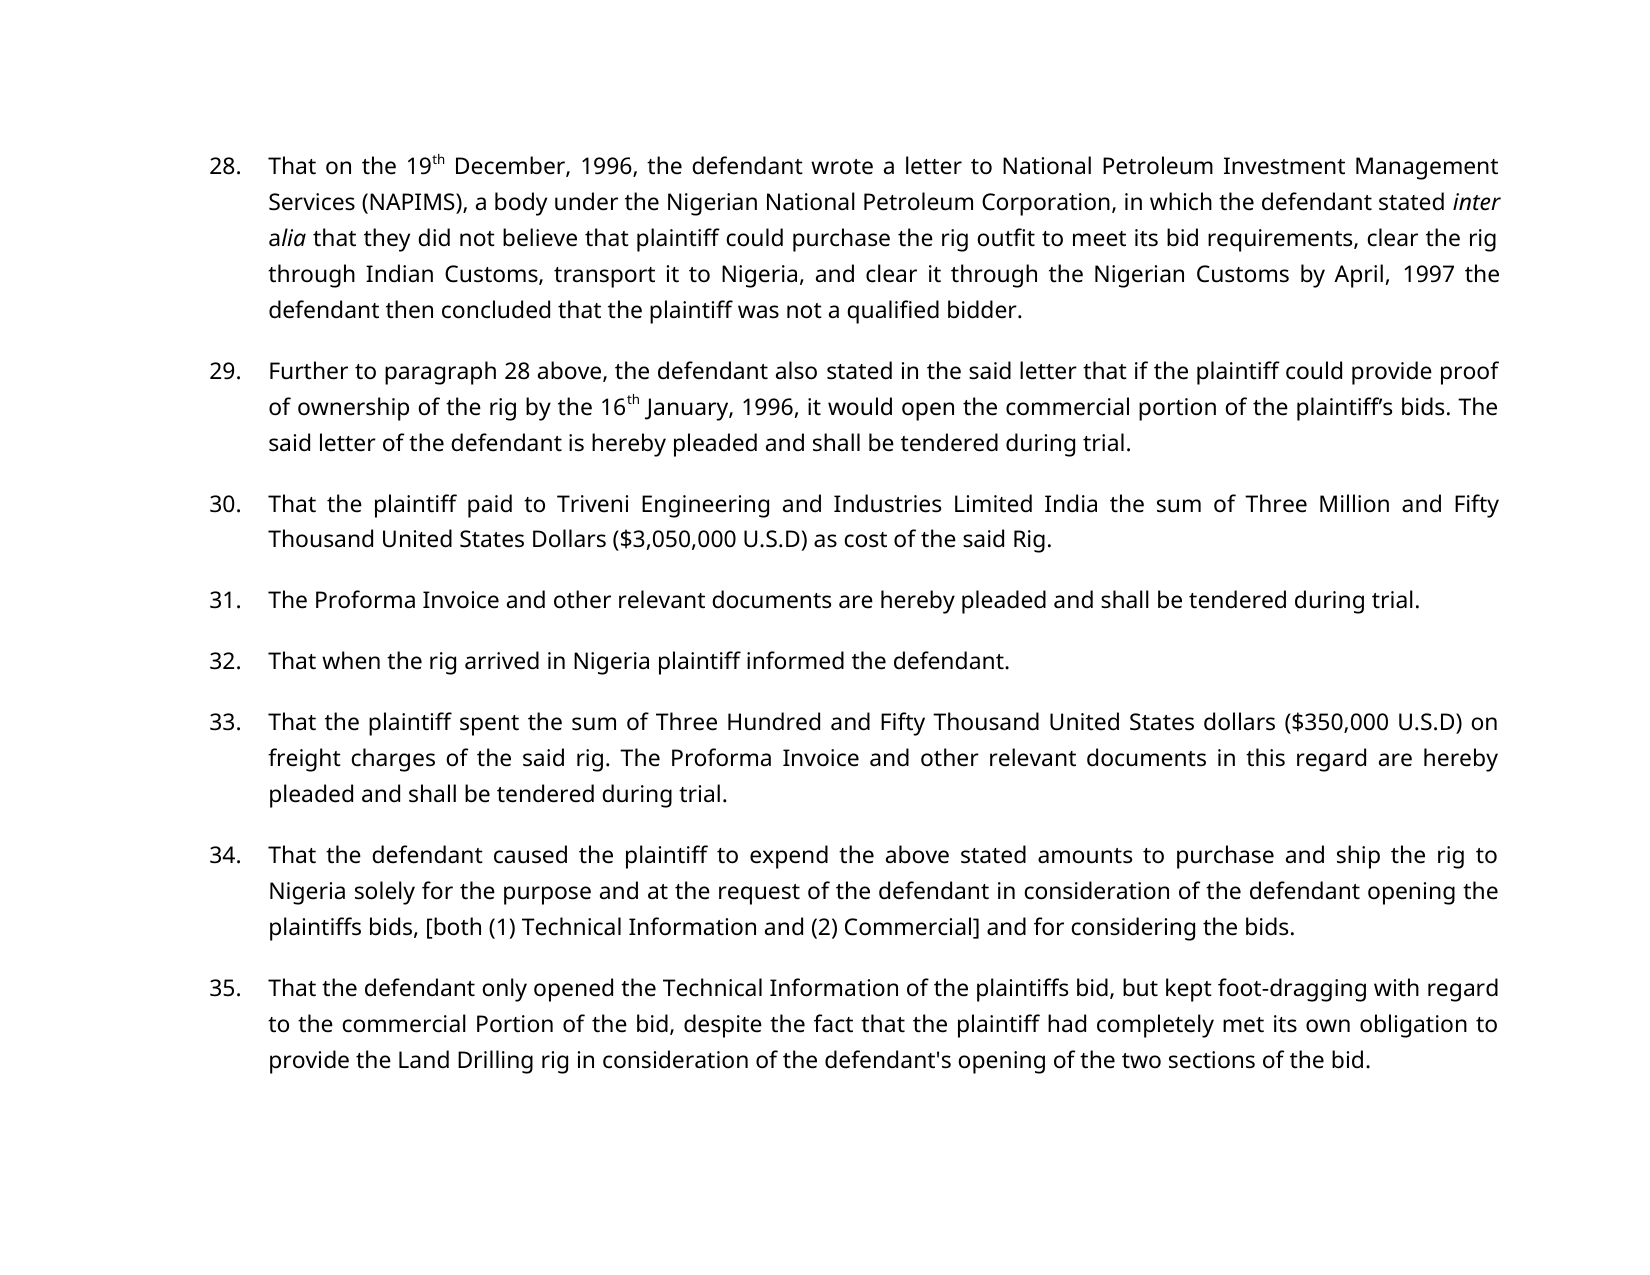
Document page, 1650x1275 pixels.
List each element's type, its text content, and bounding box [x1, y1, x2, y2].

text 32. That when the rig arrived in Nigeria plaintiff informed the defendant. [209, 645, 1500, 677]
text 30. That the plaintiff paid to Triveni Engineering and Industries Limited India the sum of Three Million and Fifty Thousand United States Dollars ($3,050,000 U.S.D) as cost of the said Rig. [209, 487, 1500, 555]
text 33. That the plaintiff spent the sum of Three Hundred and Fifty Thousand United States dollars ($350,000 U.S.D) on freight charges of the said rig. The Proforma Invoice and other relevant documents in this regard are hereby pleaded and shall be tendered during trial. [209, 706, 1500, 809]
text 28. That on the 19th December, 1996, the defendant wrote a letter to National Petroleum Investment Management Services (NAPIMS), a body under the Nigerian National Petroleum Corporation, in which the defendant stated inter alia that they did not believe that plaintiff could purchase the rig outfit to meet its bid requirements, clear the rig through Indian Customs, transport it to Nigeria, and clear it through the Nigerian Customs by April, 1997 the defendant then concluded that the plaintiff was not a qualified bidder. [209, 150, 1500, 325]
text 34. That the defendant caused the plaintiff to expend the above stated amounts to purchase and ship the rig to Nigeria solely for the purpose and at the request of the defendant in consideration of the defendant opening the plaintiffs bids, [both (1) Technical Information and (2) Commercial] and for considering the bids. [209, 839, 1500, 942]
text 31. The Proforma Invoice and other relevant documents are hereby pleaded and shall be tendered during trial. [209, 584, 1500, 616]
text 29. Further to paragraph 28 above, the defendant also stated in the said letter that if the plaintiff could provide proof of ownership of the rig by the 16th January, 1996, it would open the commercial portion of the plaintiff’s bids. The said letter of the defendant is hereby pleaded and shall be tendered during trial. [209, 355, 1500, 458]
text 35. That the defendant only opened the Technical Information of the plaintiffs bid, but kept foot-dragging with regard to the commercial Portion of the bid, despite the fact that the plaintiff had completely met its own obligation to provide the Land Drilling rig in consideration of the defendant's opening of the two sections of the bid. [209, 972, 1500, 1075]
